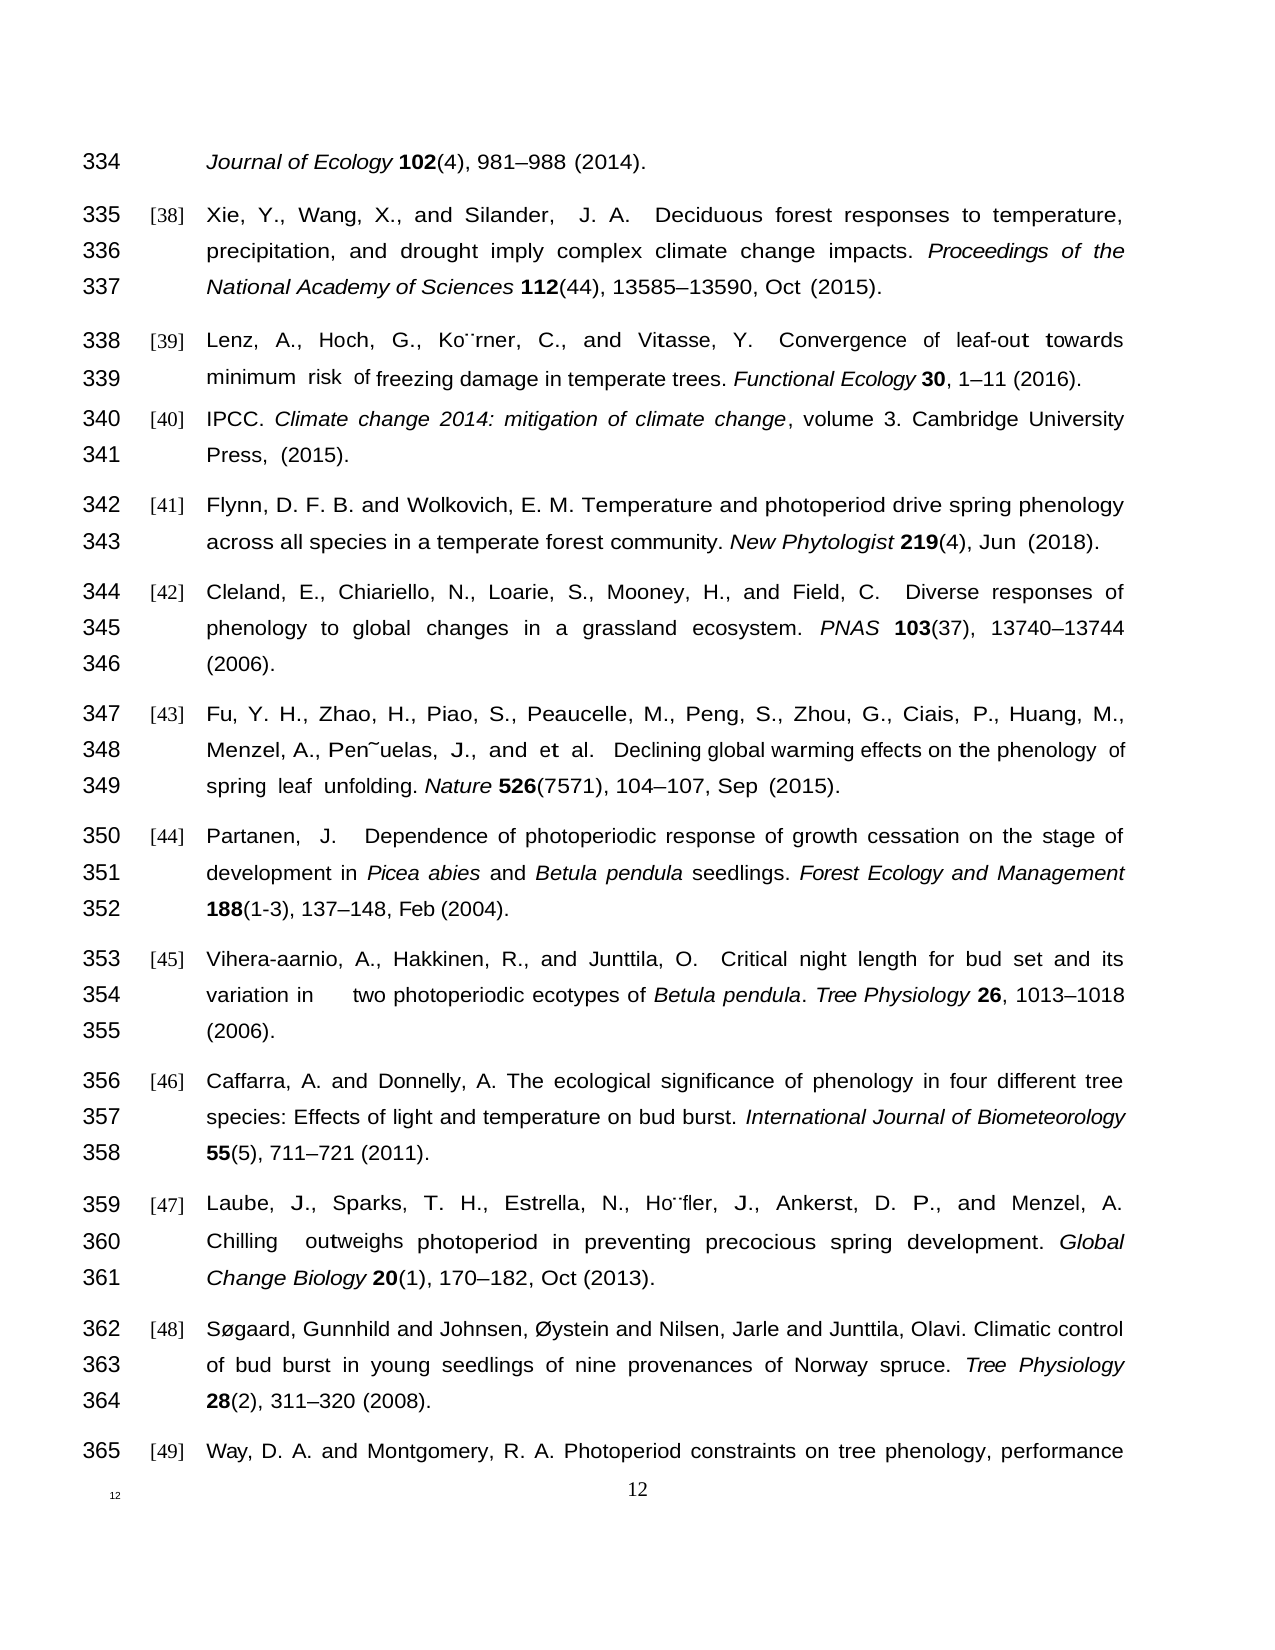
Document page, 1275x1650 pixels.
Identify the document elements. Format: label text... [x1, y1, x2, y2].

list IPCC. Climate change 2014: mitigation of climate change, volume 3. Cambridge University Press, (2015). [150, 407, 1125, 467]
list Vihera-aarnio, A., Hakkinen, R., and Junttila, O. Critical night length for bud set and its variation in two photoperiodic ecotypes of Betula pendula. Tree Physiology 26, 1013–1018 (2006). [150, 947, 1125, 1043]
list Fu, Y. H., Zhao, H., Piao, S., Peaucelle, M., Peng, S., Zhou, G., Ciais, P., Huang, M., Menzel, A., Pen˜uelas, J., and et al. Declining global warming effects on the phenology of spring leaf unfolding. Nature 526(7571), 104–107, Sep (2015). [150, 702, 1125, 798]
list Caffarra, A. and Donnelly, A. The ecological significance of phenology in four different tree species: Effects of light and temperature on bud burst. International Journal of Biometeorology 55(5), 711–721 (2011). [150, 1069, 1125, 1165]
list Lenz, A., Hoch, G., Ko¨rner, C., and Vitasse, Y. Convergence of leaf-out towards minimum risk of freezing damage in temperate trees. Functional Ecology 30, 1–11 (2016). [150, 327, 1125, 390]
list Søgaard, Gunnhild and Johnsen, Øystein and Nilsen, Jarle and Junttila, Olavi. Climatic control of bud burst in young seedlings of nine provenances of Norway spruce. Tree Physiology 28(2), 311–320 (2008). [150, 1317, 1125, 1413]
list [150, 1439, 1125, 1463]
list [150, 150, 1125, 174]
list Partanen, J. Dependence of photoperiodic response of growth cessation on the stage of development in Picea abies and Betula pendula seedlings. Forest Ecology and Management 188(1-3), 137–148, Feb (2004). [150, 824, 1125, 920]
list Xie, Y., Wang, X., and Silander, J. A. Deciduous forest responses to temperature, precipitation, and drought imply complex climate change impacts. Proceedings of the National Academy of Sciences 112(44), 13585–13590, Oct (2015). [150, 203, 1125, 299]
list Laube, J., Sparks, T. H., Estrella, N., Ho¨fler, J., Ankerst, D. P., and Menzel, A. Chilling outweighs photoperiod in preventing precocious spring development. Global Change Biology 20(1), 170–182, Oct (2013). [150, 1191, 1125, 1290]
list Cleland, E., Chiariello, N., Loarie, S., Mooney, H., and Field, C. Diverse responses of phenology to global changes in a grassland ecosystem. PNAS 103(37), 13740–13744 (2006). [150, 580, 1125, 676]
list Flynn, D. F. B. and Wolkovich, E. M. Temperature and photoperiod drive spring phenology across all species in a temperate forest community. New Phytologist 219(4), Jun (2018). [150, 493, 1125, 553]
